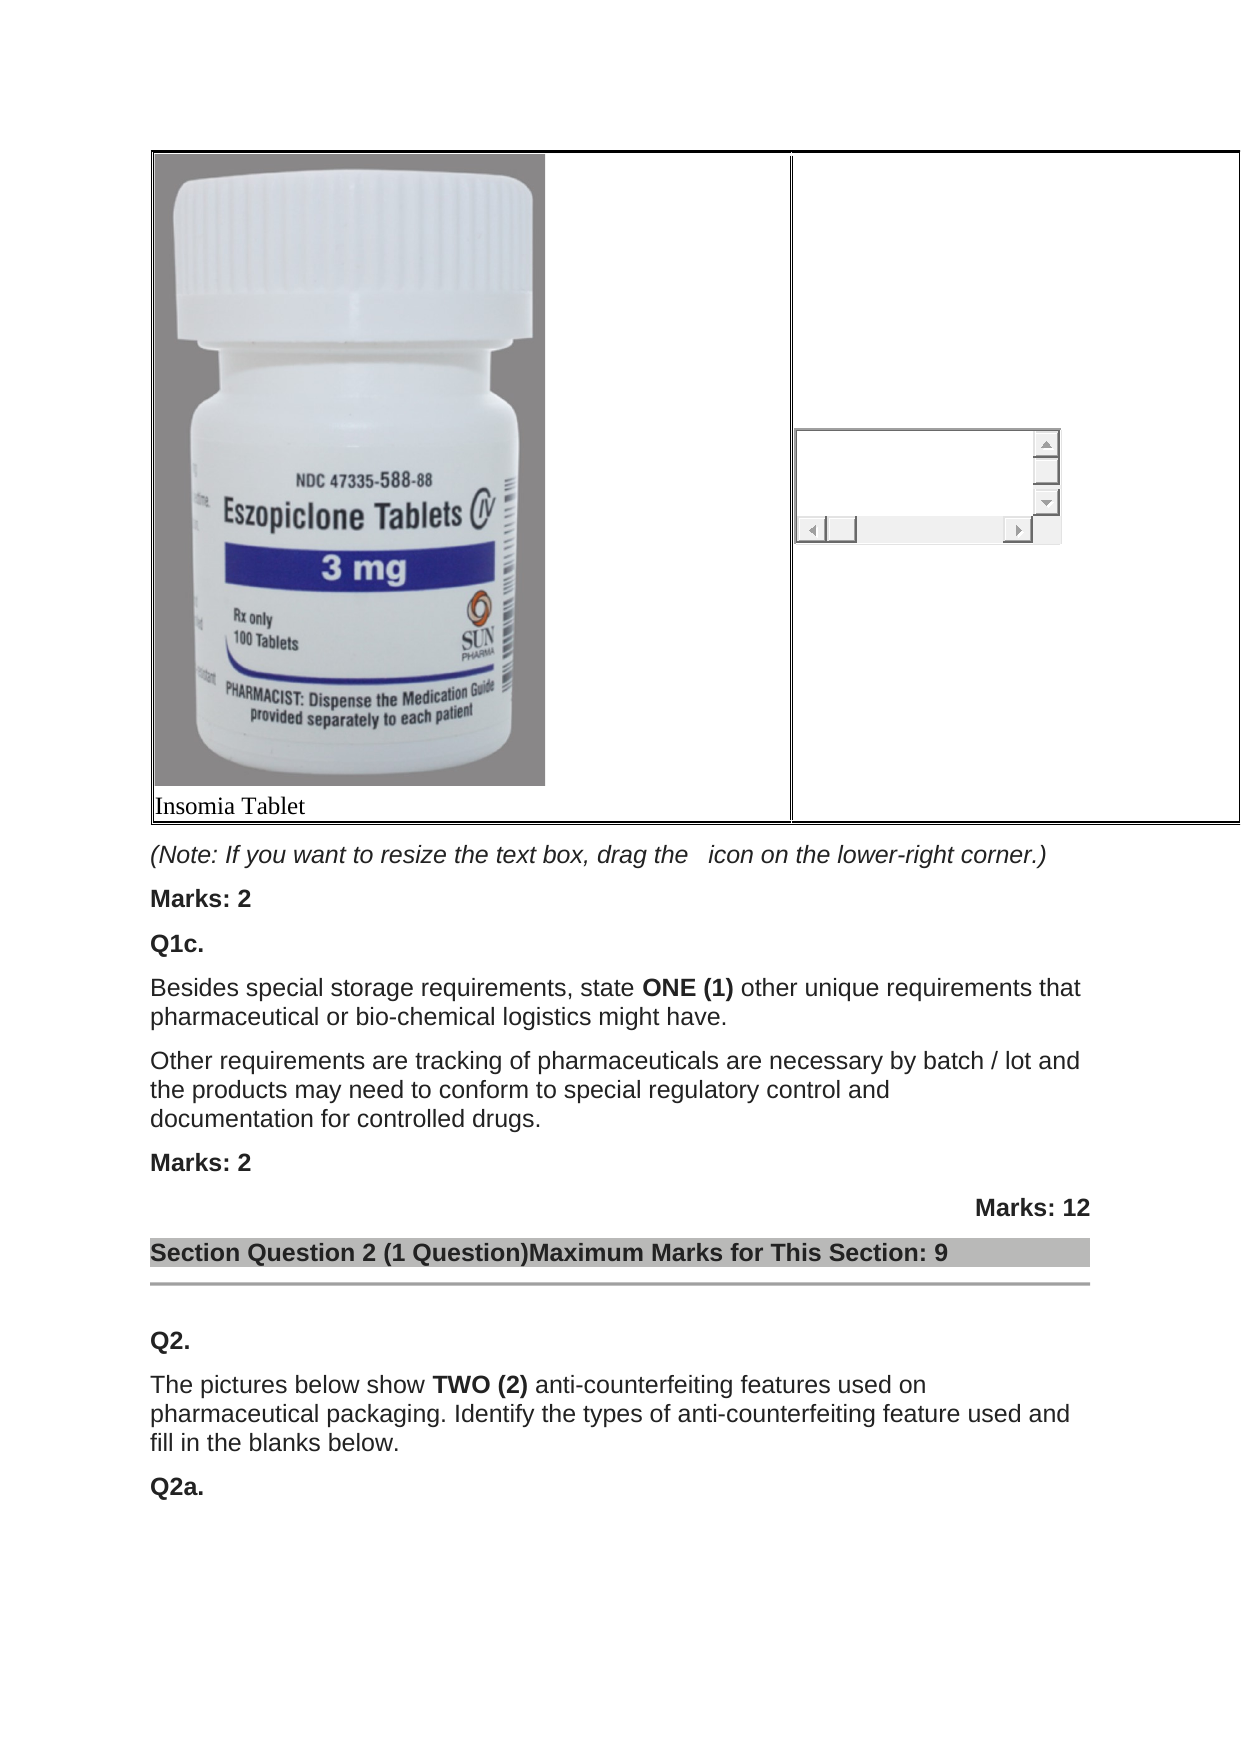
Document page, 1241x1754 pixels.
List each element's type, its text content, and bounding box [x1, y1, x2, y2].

text Marks: 2 [150, 1148, 1090, 1177]
text Section Question 2 (1 Question)Maximum Marks for This Section: 9 [150, 1238, 1090, 1267]
text Q2. [150, 1326, 1090, 1355]
text Marks: 2 [150, 884, 1090, 913]
picture [154, 154, 546, 786]
text Q2a. [150, 1472, 1090, 1501]
table_cell ﻿ Insomia Tablet [154, 153, 791, 821]
text The pictures below show TWO (2) anti-counterfeiting features used on pharmaceutical packaging. Identify the types of anti-counterfeiting feature used and fill in the blanks below. [150, 1370, 1090, 1457]
text (Note: If you want to resize the text box, drag the icon on the lower-right corner.) [150, 840, 1090, 869]
text Q1c. [150, 929, 1090, 958]
text Other requirements are tracking of pharmaceuticals are necessary by batch / lot and the products may need to conform to special regulatory control and documentation for controlled drugs. [150, 1046, 1090, 1133]
text Besides special storage requirements, state ONE (1) other unique requirements that pharmaceutical or bio-chemical logistics might have. [150, 973, 1090, 1031]
text Marks: 12 [150, 1193, 1090, 1221]
table_cell [791, 153, 1239, 821]
